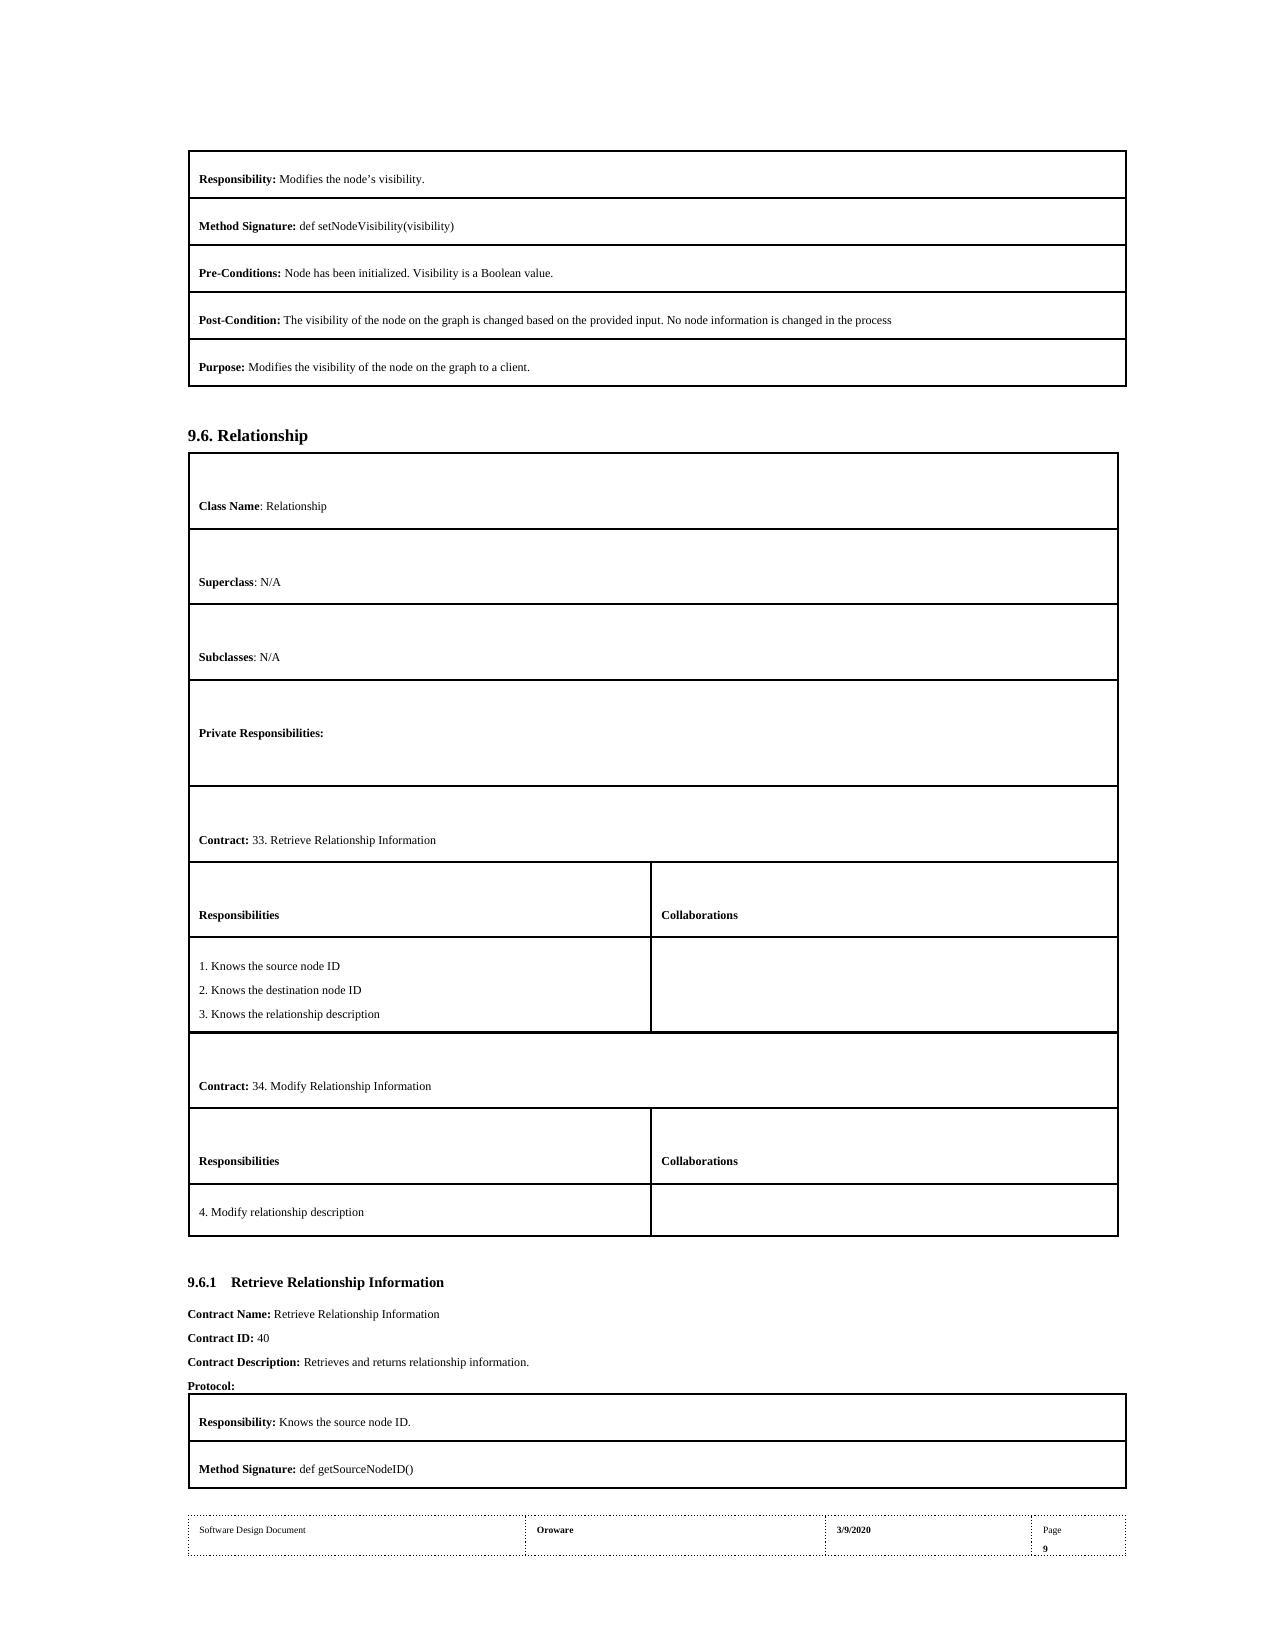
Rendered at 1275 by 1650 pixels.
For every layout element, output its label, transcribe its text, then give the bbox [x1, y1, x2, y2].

subtitle 9.6.1 Retrieve Relationship Information [187, 1262, 1125, 1290]
table_cell Method Signature: def setNodeVisibility(visibility) [190, 199, 1125, 244]
table_cell Contract: 34. Modify Relationship Information [190, 1034, 1117, 1107]
text Contract Description: Retrieves and returns relationship information. [187, 1345, 1125, 1369]
table_cell 1. Knows the source node ID 2. Knows the destination node ID 3. Knows the relationship description [190, 938, 650, 1031]
table_cell Method Signature: def getSourceNodeID() [190, 1442, 1125, 1487]
table_cell Purpose: Modifies the visibility of the node on the graph to a client. [190, 340, 1125, 385]
table_cell Private Responsibilities: [190, 681, 1117, 785]
subtitle 9.6. Relationship [188, 412, 1125, 446]
table_cell Responsibilities [190, 863, 650, 936]
table_cell Subclasses: N/A [190, 605, 1117, 678]
table_header Class Name: Relationship [190, 454, 1117, 527]
table_cell [652, 1185, 1117, 1234]
table_header Responsibility: Knows the source node ID. [190, 1395, 1125, 1440]
table_cell Contract: 33. Retrieve Relationship Information [190, 787, 1117, 861]
table_cell Superclass: N/A [190, 530, 1117, 603]
table_cell Collaborations [652, 863, 1117, 936]
table_header Responsibility: Modifies the node’s visibility. [190, 152, 1125, 197]
table_cell 4. Modify relationship description [190, 1185, 650, 1234]
table_cell Collaborations [652, 1109, 1117, 1182]
table_cell Post-Condition: The visibility of the node on the graph is changed based on the provided input. No node information is changed in the process [190, 293, 1125, 338]
text Protocol: [187, 1369, 1125, 1393]
table_cell Pre-Conditions: Node has been initialized. Visibility is a Boolean value. [190, 246, 1125, 291]
table_cell [652, 938, 1117, 1031]
text Contract Name: Retrieve Relationship Information [187, 1297, 1125, 1321]
text Contract ID: 40 [187, 1321, 1125, 1345]
table_cell Responsibilities [190, 1109, 650, 1182]
